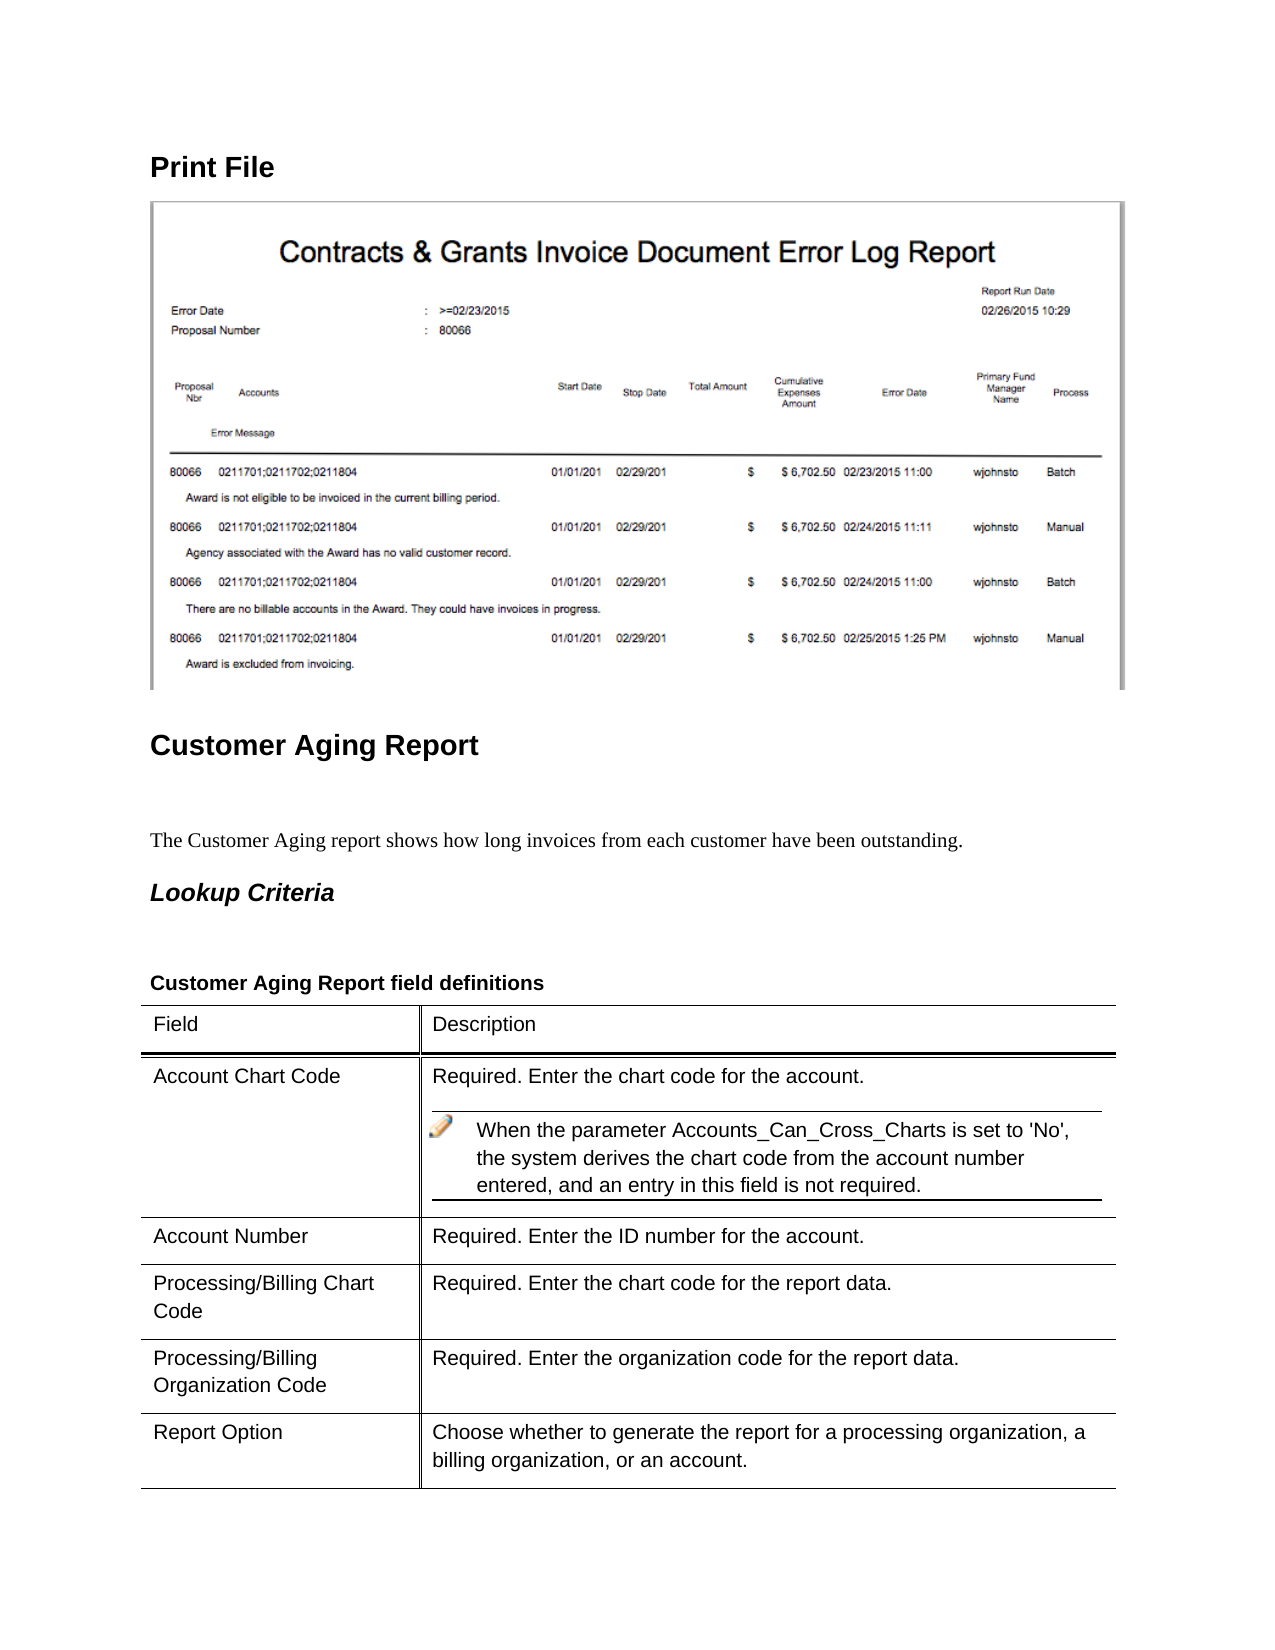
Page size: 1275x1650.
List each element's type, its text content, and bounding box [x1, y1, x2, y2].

table_cell Account Number [141, 1218, 419, 1264]
subtitle Lookup Criteria [150, 878, 1125, 906]
table_cell Report Option [141, 1414, 419, 1488]
table_cell Required. Enter the chart code for the report data. [422, 1265, 1116, 1338]
table_cell Required. Enter the organization code for the report data. [422, 1340, 1116, 1413]
table_cell Choose whether to generate the report for a processing organization, a billing organization, or an account. [422, 1414, 1116, 1488]
table_cell Account Chart Code [141, 1058, 419, 1217]
subtitle Customer Aging Report [150, 728, 1125, 762]
subtitle Print File [150, 150, 1125, 183]
table_cell Required. Enter the chart code for the account. When the parameter Accounts_Can_Cross_Charts is set to 'No', the system derives the chart code from the account number entered, and an entry in this field is not required. [422, 1058, 1116, 1217]
table_header Description [422, 1006, 1116, 1052]
picture [428, 1114, 453, 1138]
table_header Field [141, 1006, 419, 1052]
table_cell Processing/Billing Chart Code [141, 1265, 419, 1338]
text The Customer Aging report shows how long invoices from each customer have been outstanding. [150, 828, 1125, 852]
table_cell Processing/Billing Organization Code [141, 1340, 419, 1413]
table_cell Required. Enter the ID number for the account. [422, 1218, 1116, 1264]
subtitle Customer Aging Report field definitions [150, 971, 1117, 995]
picture [150, 201, 1125, 690]
